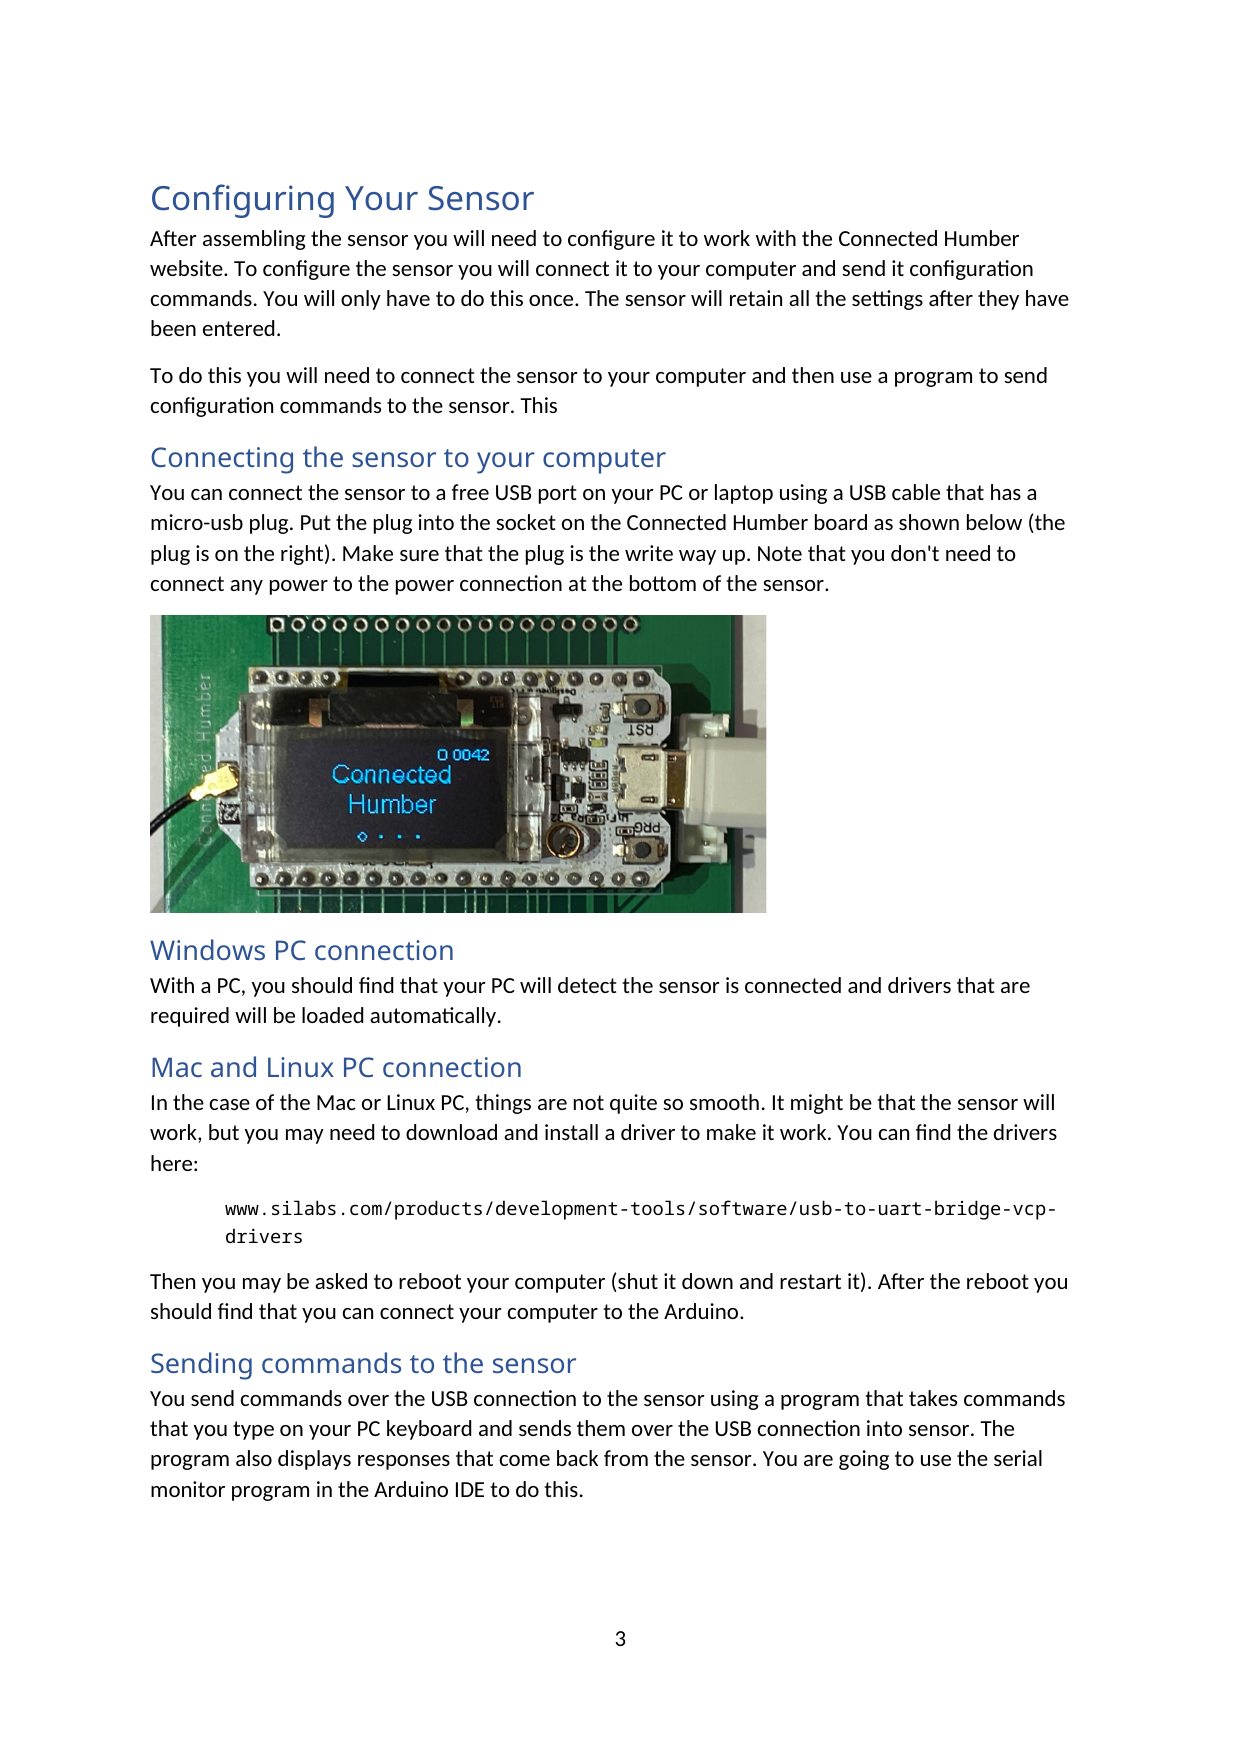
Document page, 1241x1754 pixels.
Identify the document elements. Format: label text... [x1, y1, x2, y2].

text You can connect the sensor to a free USB port on your PC or laptop using a USB cable that has a micro-usb plug. Put the plug into the socket on the Connected Humber board as shown below (the plug is on the right). Make sure that the plug is the write way up. Note that you don't need to connect any power to the power connection at the bottom of the sensor. [150, 478, 1090, 597]
subtitle Configuring Your Sensor [150, 175, 1090, 220]
subtitle Connecting the sensor to your computer [150, 438, 1090, 475]
text In the case of the Mac or Linux PC, things are not quite so smooth. It might be that the sensor will work, but you may need to download and install a driver to make it work. You can find the drivers here: [150, 1088, 1090, 1177]
subtitle Sending commands to the sensor [150, 1344, 1090, 1381]
text Then you may be asked to reboot your computer (shut it down and restart it). After the reboot you should find that you can connect your computer to the Arduino. [150, 1267, 1090, 1325]
text With a PC, you should find that your PC will detect the sensor is connected and drivers that are required will be loaded automatically. [150, 971, 1090, 1029]
subtitle Windows PC connection [150, 932, 1090, 968]
text www.silabs.com/products/development-tools/software/usb-to-uart-bridge-vcp-drivers [225, 1196, 1090, 1248]
picture [150, 615, 767, 913]
text To do this you will need to connect the sensor to your computer and then use a program to send configuration commands to the sensor. This [150, 361, 1090, 420]
text You send commands over the USB connection to the sensor using a program that takes commands that you type on your PC keyboard and sends them over the USB connection into sensor. The program also displays responses that come back from the sensor. You are going to use the serial monitor program in the Arduino IDE to do this. [150, 1384, 1090, 1503]
text After assembling the sensor you will need to configure it to work with the Connected Humber website. To configure the sensor you will connect it to your computer and send it configuration commands. You will only have to do this once. The sensor will retain all the settings after they have been entered. [150, 224, 1090, 343]
subtitle Mac and Linux PC connection [150, 1048, 1090, 1085]
